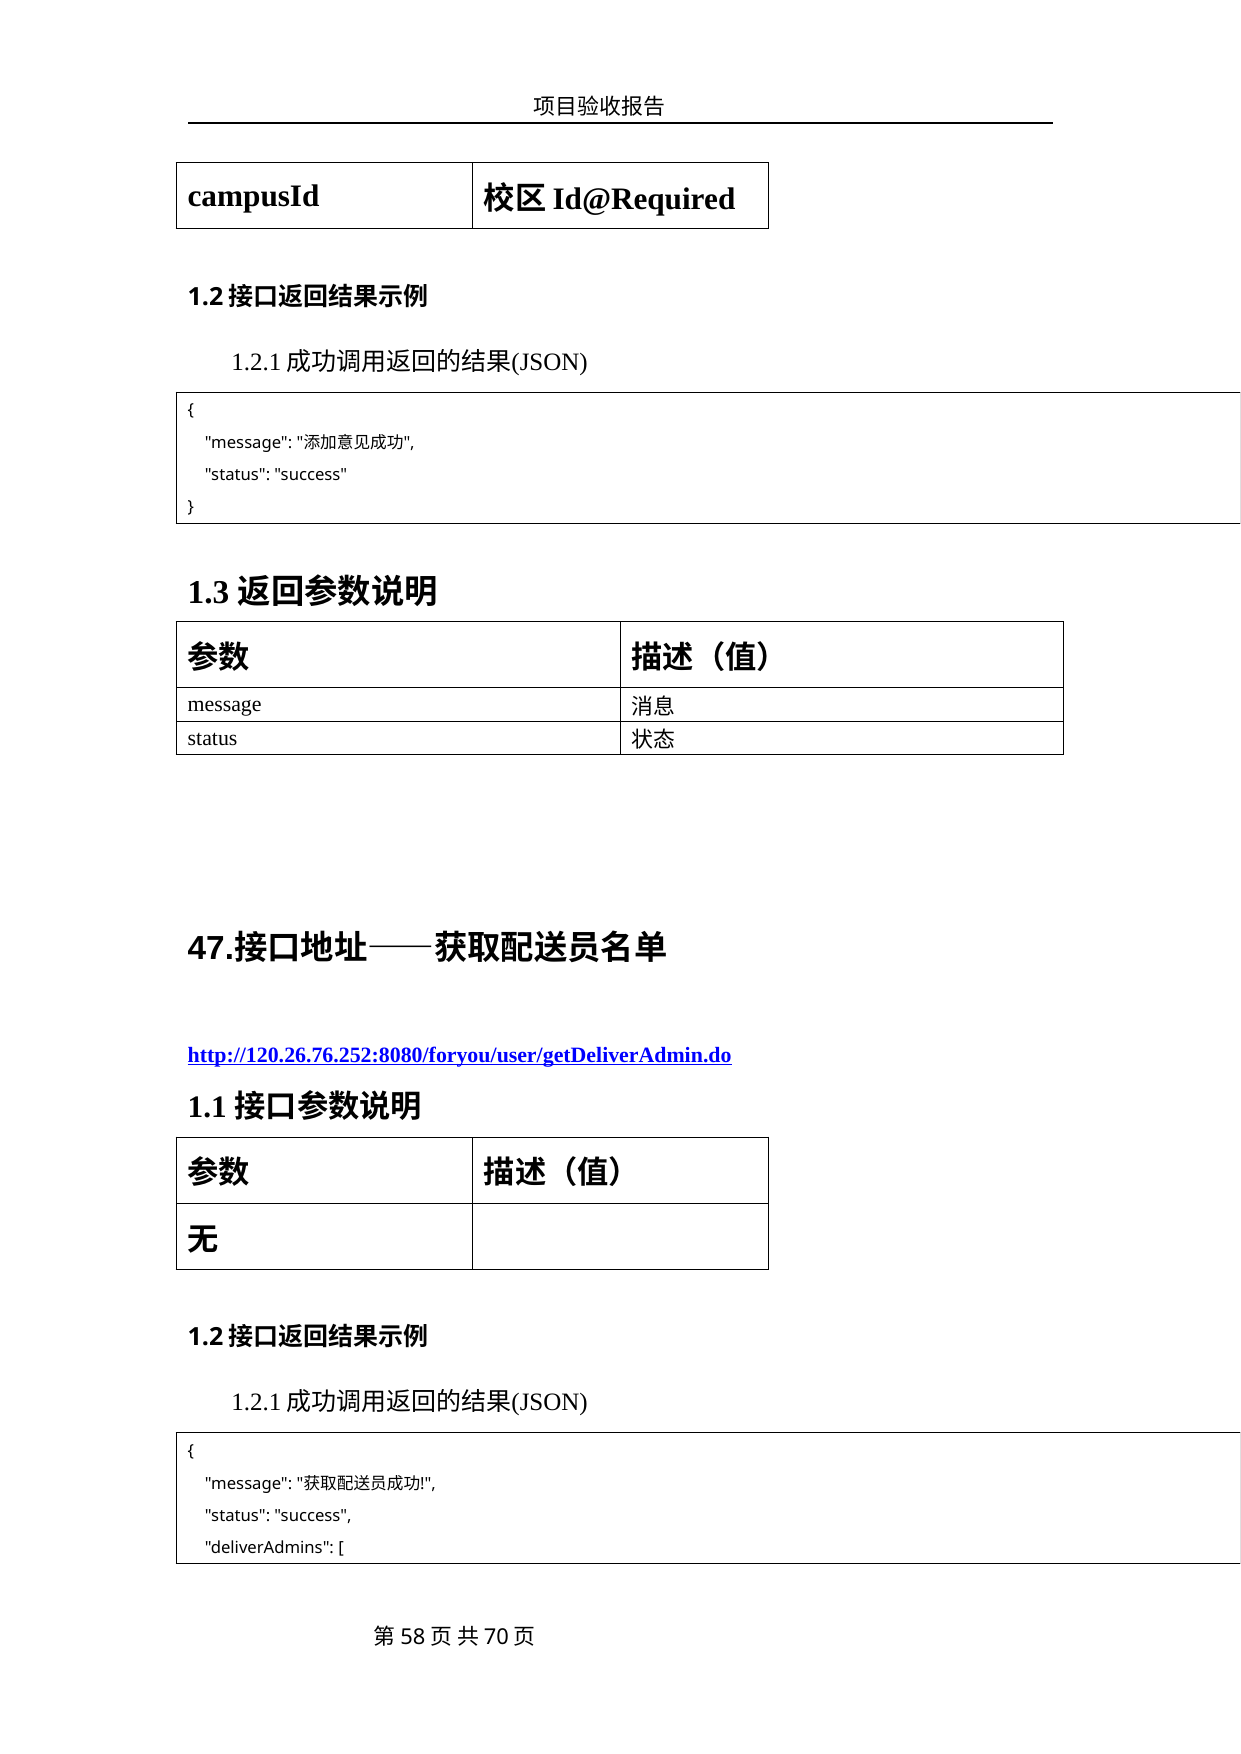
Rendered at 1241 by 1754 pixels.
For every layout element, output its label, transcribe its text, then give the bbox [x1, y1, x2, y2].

table_header 参数 [177, 622, 620, 687]
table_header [177, 1433, 1240, 1563]
table_cell [473, 1203, 768, 1268]
text 1.3 返回参数说明 [187, 556, 1053, 621]
table_header 参数 [177, 1137, 472, 1202]
text 1.2接口返回结果示例 [187, 262, 1053, 327]
table_cell 校区Id@Required [473, 163, 768, 228]
table_cell campusId [177, 163, 472, 228]
table_header 描述（值） [473, 1137, 768, 1202]
table_header 描述（值） [621, 622, 1063, 687]
subtitle 47.接口地址——获取配送员名单 [187, 912, 1053, 977]
table_cell 无 [177, 1203, 472, 1268]
table_header { "message": "添加意见成功", "status": "success" } [177, 393, 1240, 523]
table_cell status [177, 722, 620, 754]
text 1.2接口返回结果示例 [187, 1302, 1053, 1367]
table_cell 消息 [621, 688, 1063, 721]
text 1.2.1成功调用返回的结果(JSON) [231, 327, 1053, 392]
text 1.1 接口参数说明 [187, 1071, 1053, 1136]
table_cell 状态 [621, 722, 1063, 754]
list http://120.26.76.252:8080/foryou/user/getDeliverAdmin.do [187, 1039, 1053, 1071]
text 1.2.1成功调用返回的结果(JSON) [231, 1367, 1053, 1432]
table_cell message [177, 688, 620, 721]
